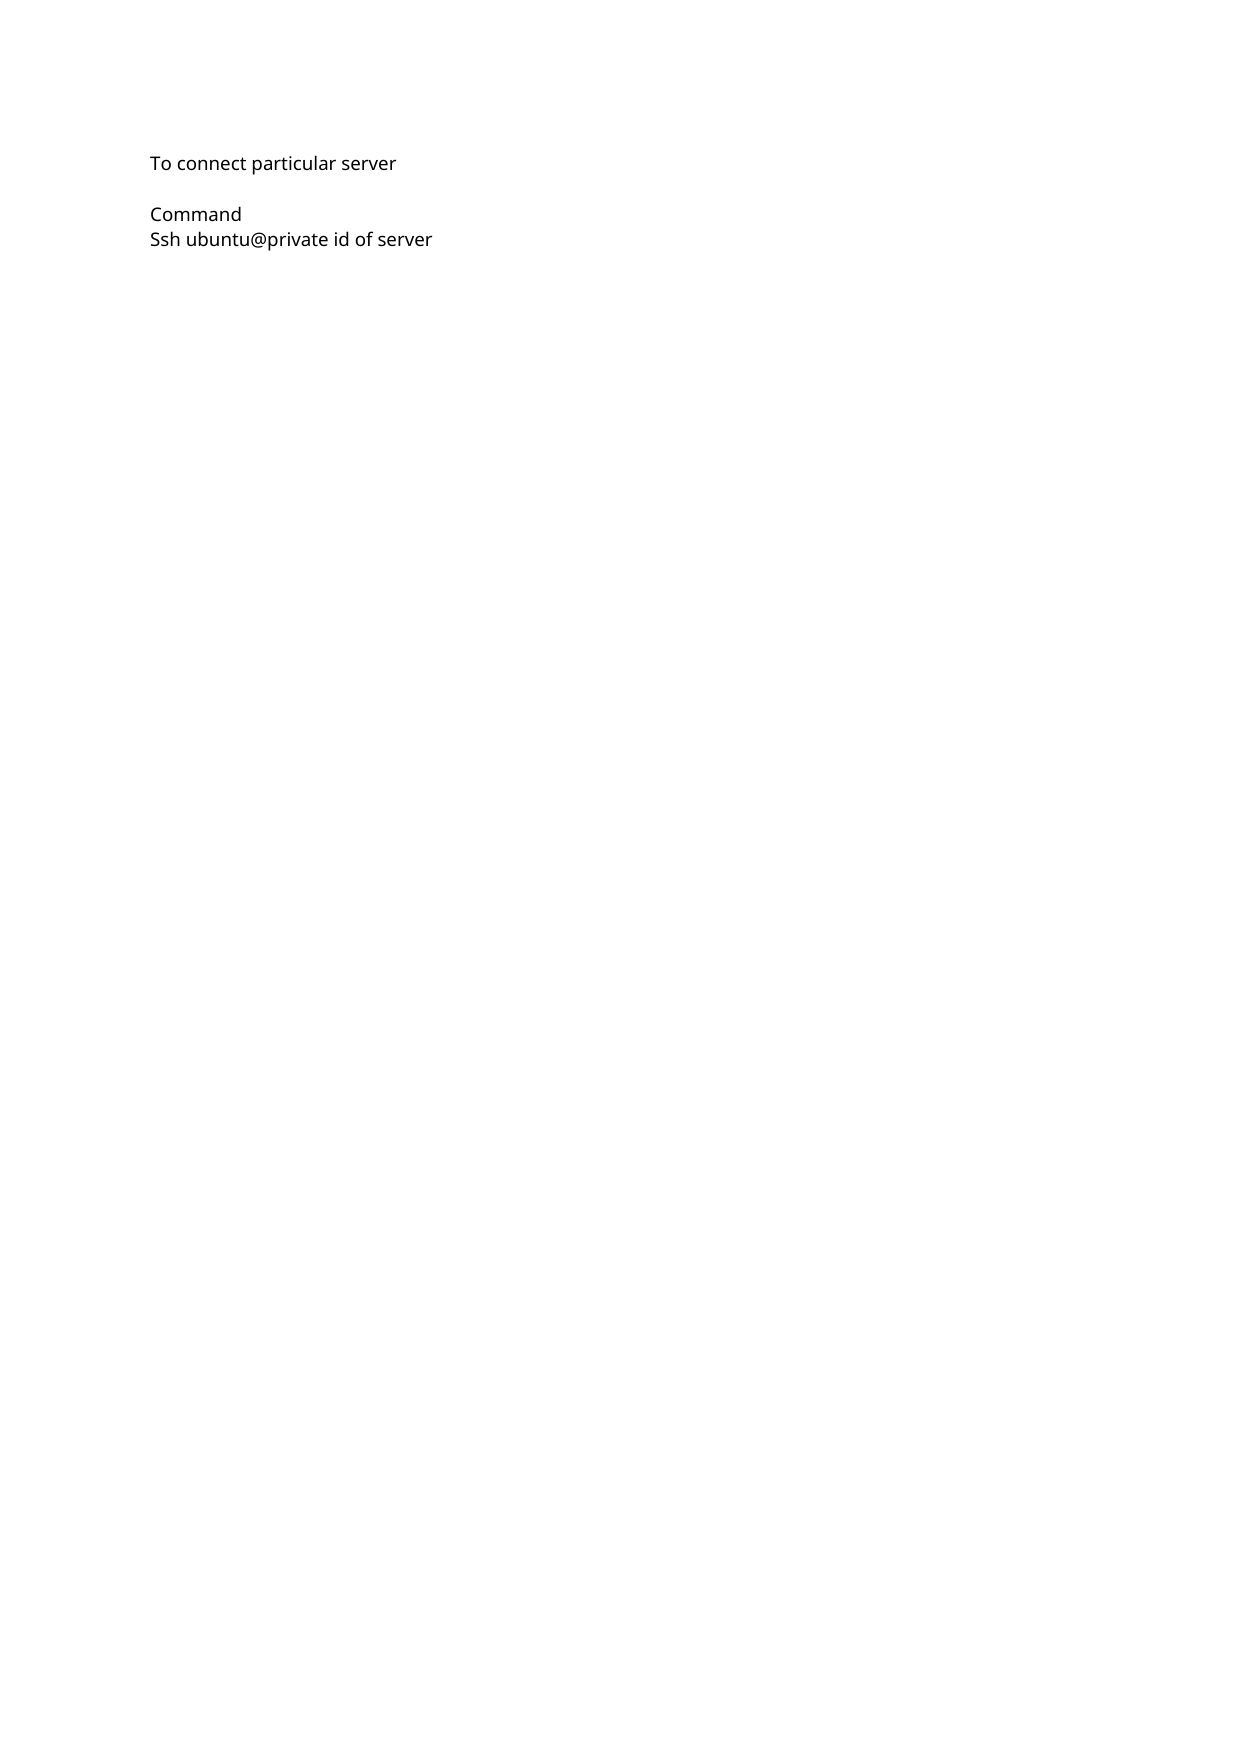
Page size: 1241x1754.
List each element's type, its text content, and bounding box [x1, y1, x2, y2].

text Ssh ubuntu@private id of server [150, 227, 1090, 252]
text Command [150, 201, 1090, 227]
text To connect particular server [150, 150, 1090, 176]
